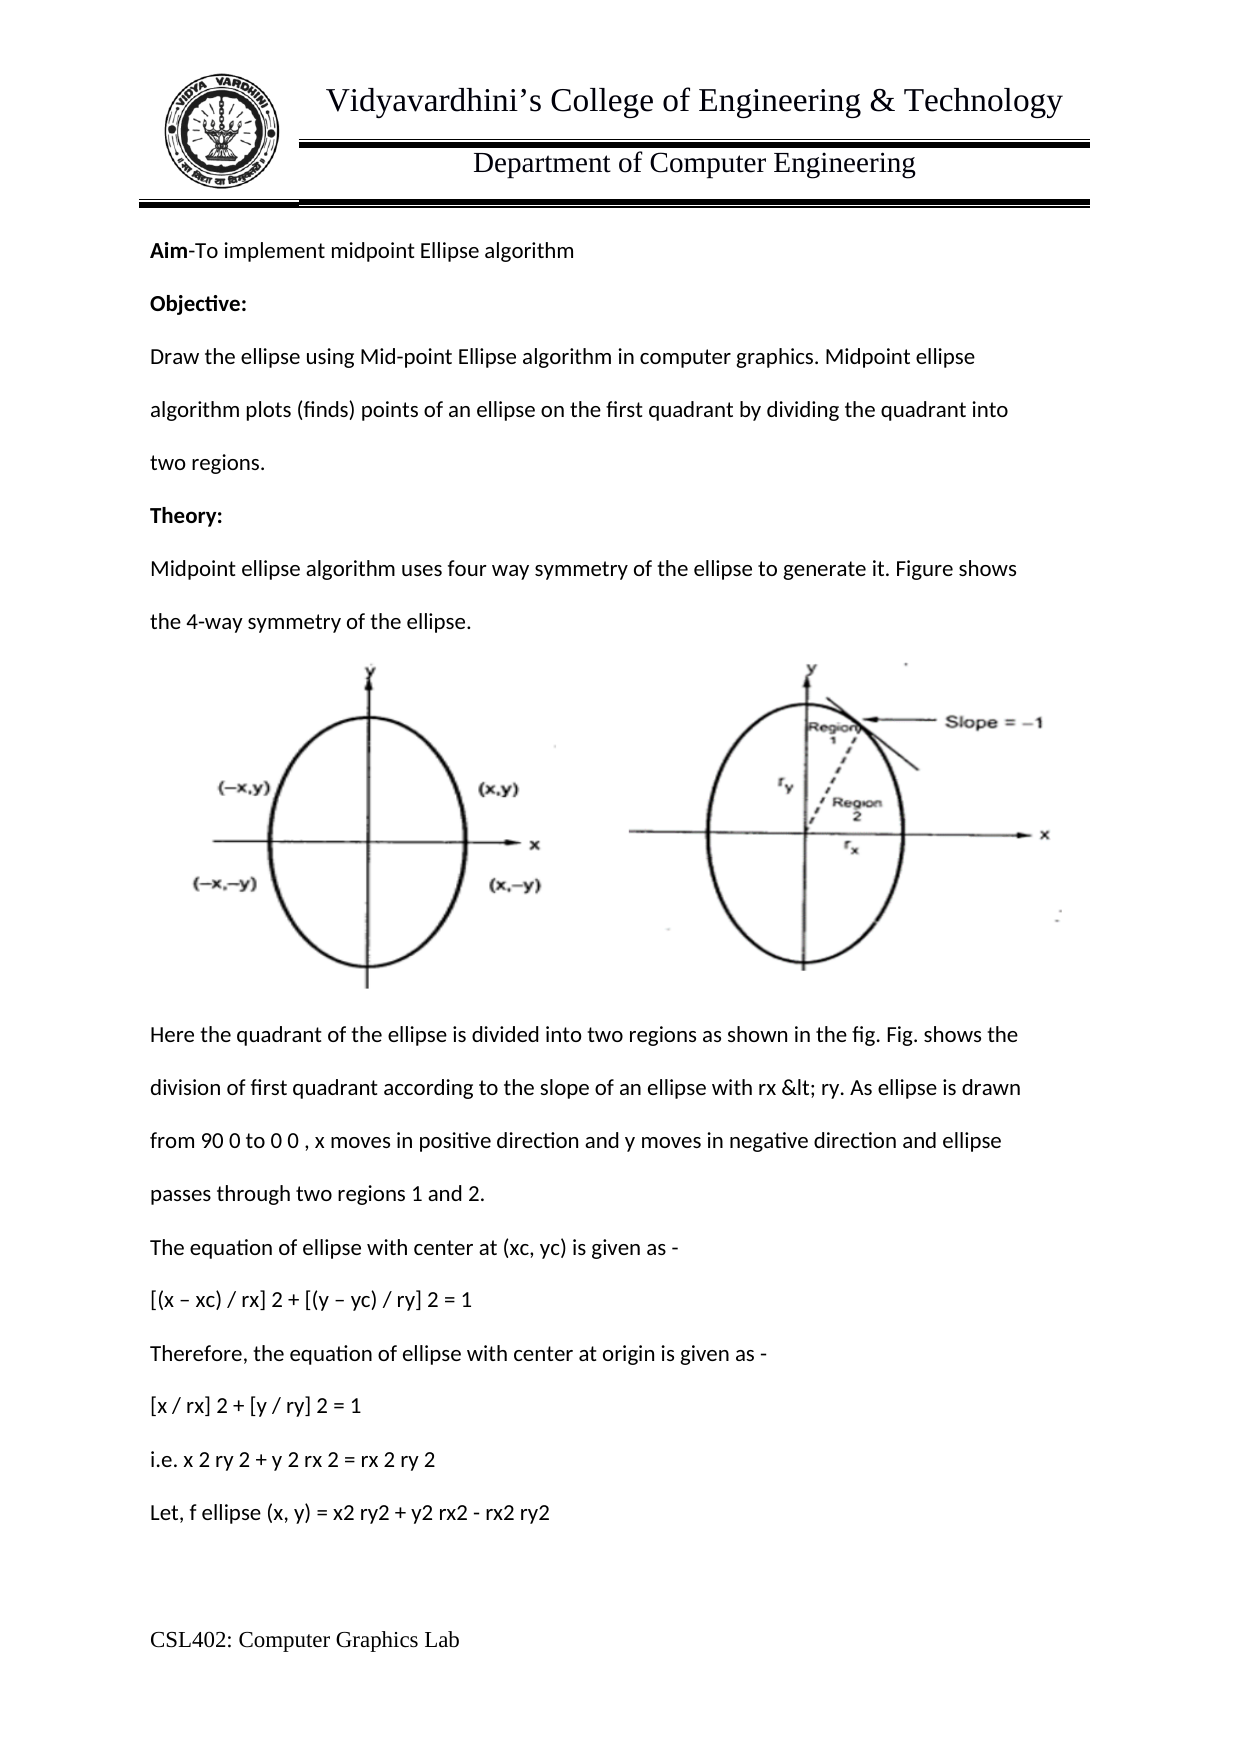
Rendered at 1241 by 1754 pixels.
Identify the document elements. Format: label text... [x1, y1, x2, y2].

text The equation of ellipse with center at (xc, yc) is given as - [150, 1233, 1090, 1261]
text Therefore, the equation of ellipse with center at origin is given as - [150, 1339, 1090, 1367]
text Objective: [150, 289, 1090, 317]
text Midpoint ellipse algorithm uses four way symmetry of the ellipse to generate it. Figure shows [150, 554, 1090, 582]
text passes through two regions 1 and 2. [150, 1179, 1090, 1208]
picture [150, 660, 1091, 996]
text Theory: [150, 501, 1090, 529]
text the 4-way symmetry of the ellipse. [150, 607, 1090, 635]
picture [162, 73, 280, 190]
text algorithm plots (finds) points of an ellipse on the first quadrant by dividing the quadrant into [150, 395, 1090, 423]
text i.e. x 2 ry 2 + y 2 rx 2 = rx 2 ry 2 [150, 1445, 1090, 1473]
text Draw the ellipse using Mid-point Ellipse algorithm in computer graphics. Midpoint ellipse [150, 342, 1090, 370]
text Aim-To implement midpoint Ellipse algorithm [150, 236, 1090, 264]
text Here the quadrant of the ellipse is divided into two regions as shown in the fig. Fig. shows the [150, 1021, 1090, 1048]
text [x / rx] 2 + [y / ry] 2 = 1 [150, 1392, 1090, 1420]
text two regions. [150, 448, 1090, 476]
text from 90 0 to 0 0 , x moves in positive direction and y moves in negative direction and ellipse [150, 1127, 1090, 1154]
text Let, f ellipse (x, y) = x2 ry2 + y2 rx2 - rx2 ry2 [150, 1498, 1090, 1526]
text [(x – xc) / rx] 2 + [(y – yc) / ry] 2 = 1 [150, 1286, 1090, 1314]
text division of first quadrant according to the slope of an ellipse with rx &lt; ry. As ellipse is drawn [150, 1073, 1090, 1102]
